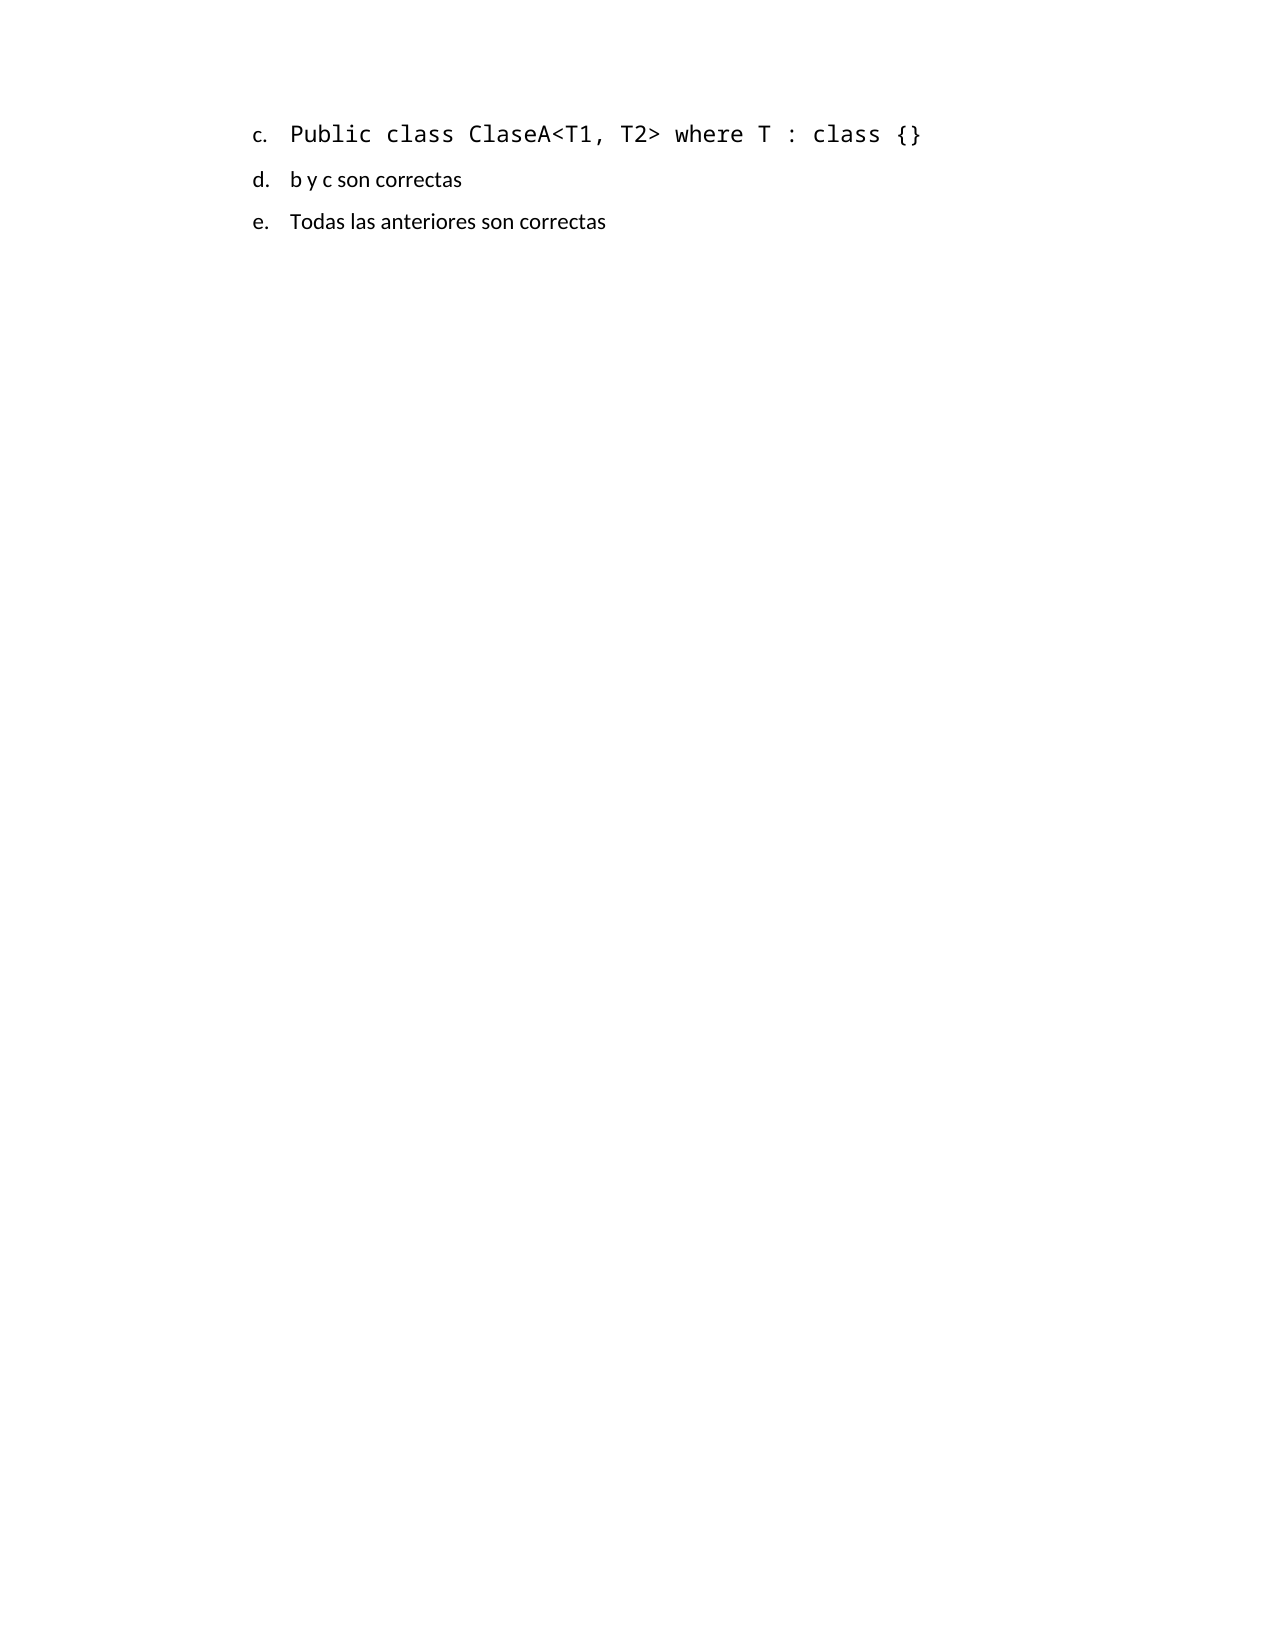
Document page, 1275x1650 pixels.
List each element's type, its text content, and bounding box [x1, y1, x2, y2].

list Todas las anteriores son correctas [252, 207, 1098, 235]
list Public class ClaseA<T1, T2> where T : class {} [252, 118, 1098, 149]
list b y c son correctas [252, 165, 1098, 193]
